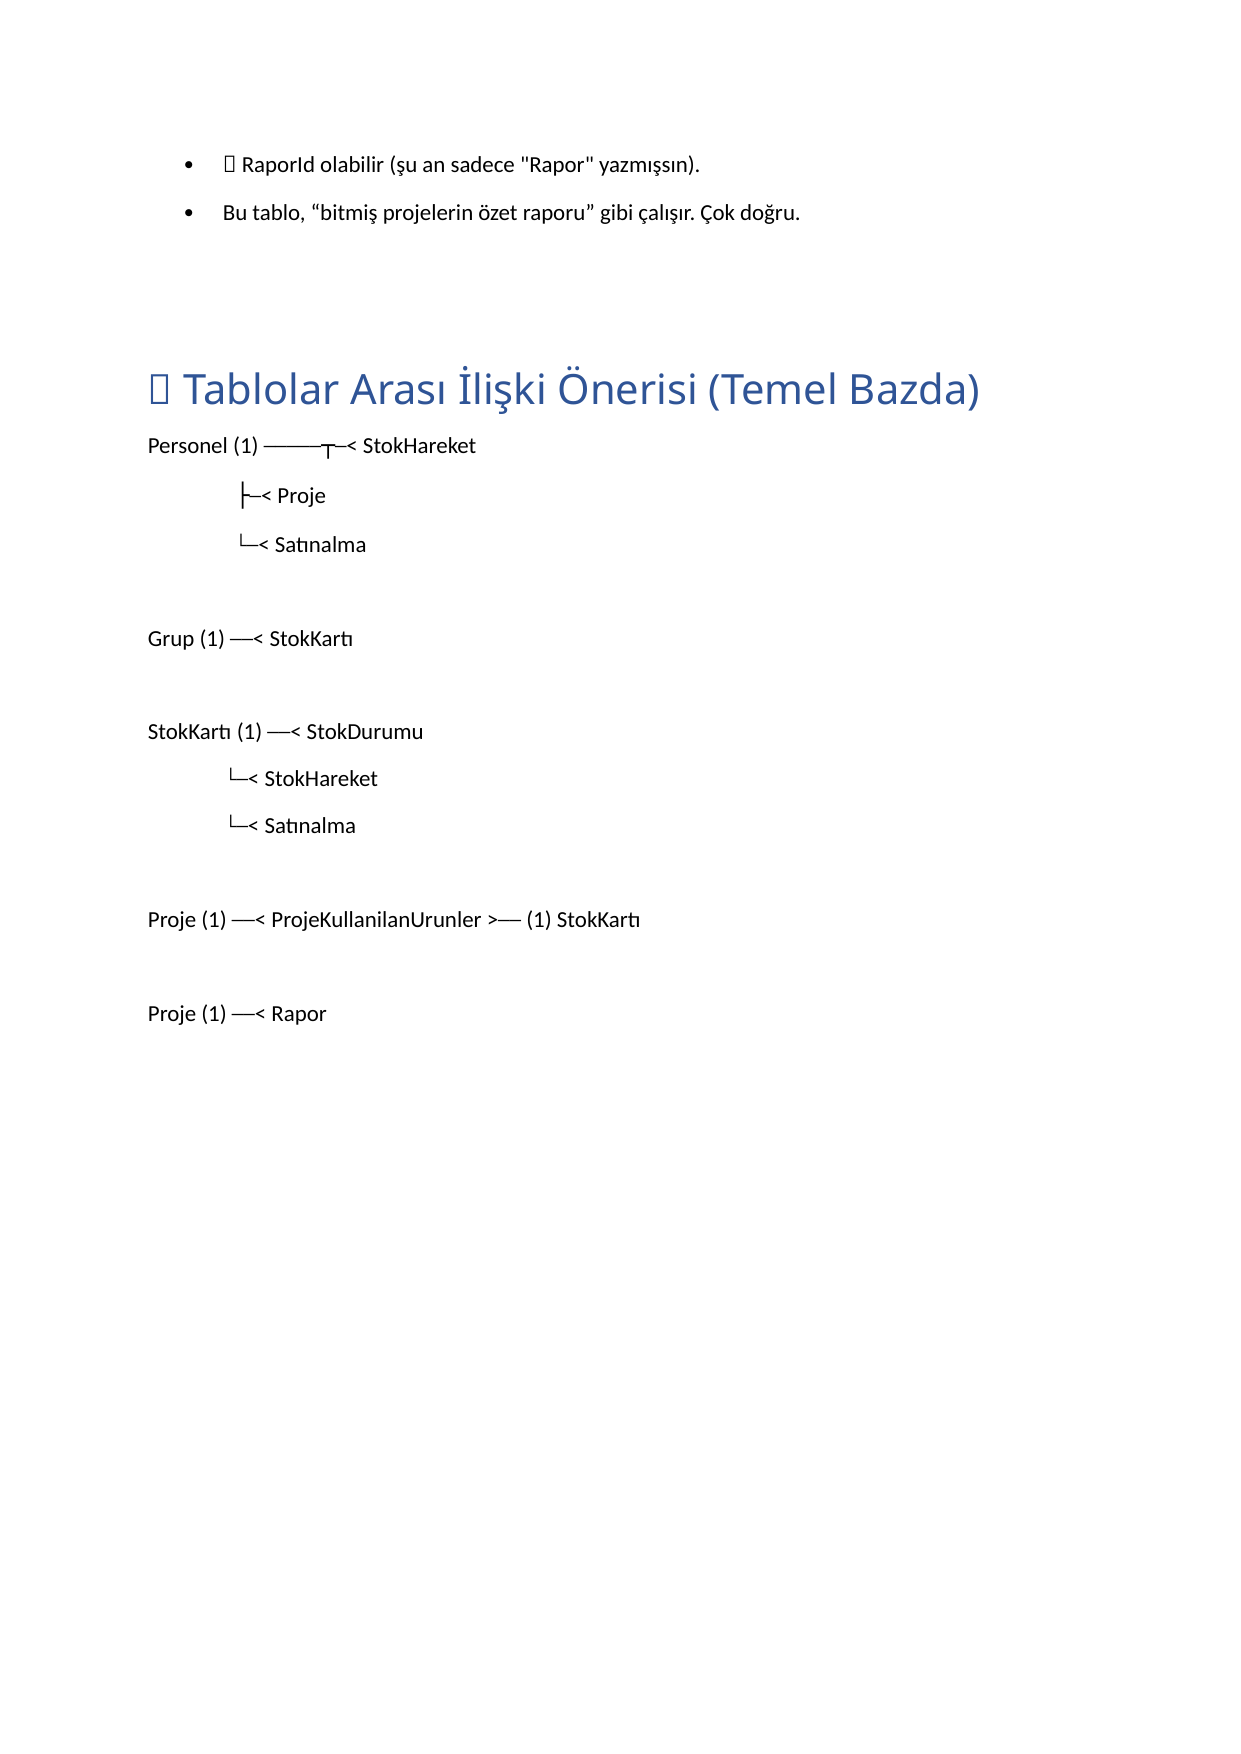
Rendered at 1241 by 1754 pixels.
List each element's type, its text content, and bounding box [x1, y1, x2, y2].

list Bu tablo, “bitmiş projelerin özet raporu” gibi çalışır. Çok doğru. [185, 198, 1093, 226]
subtitle 🔗 Tablolar Arası İlişki Önerisi (Temel Bazda) [148, 359, 1093, 416]
text └─< StokHareket [148, 764, 1093, 792]
text └─< Satınalma [148, 530, 1093, 558]
text StokKartı (1) ──< StokDurumu [148, 717, 1093, 745]
text ├─< Proje [148, 479, 1093, 511]
text Proje (1) ──< Rapor [148, 999, 1093, 1027]
text Proje (1) ──< ProjeKullanilanUrunler >── (1) StokKartı [148, 905, 1093, 933]
text Grup (1) ──< StokKartı [148, 624, 1093, 652]
text └─< Satınalma [148, 811, 1093, 839]
list 🔹 RaporId olabilir (şu an sadece "Rapor" yazmışsın). [185, 148, 1093, 179]
text Personel (1) ─────┬─< StokHareket [148, 429, 1093, 460]
